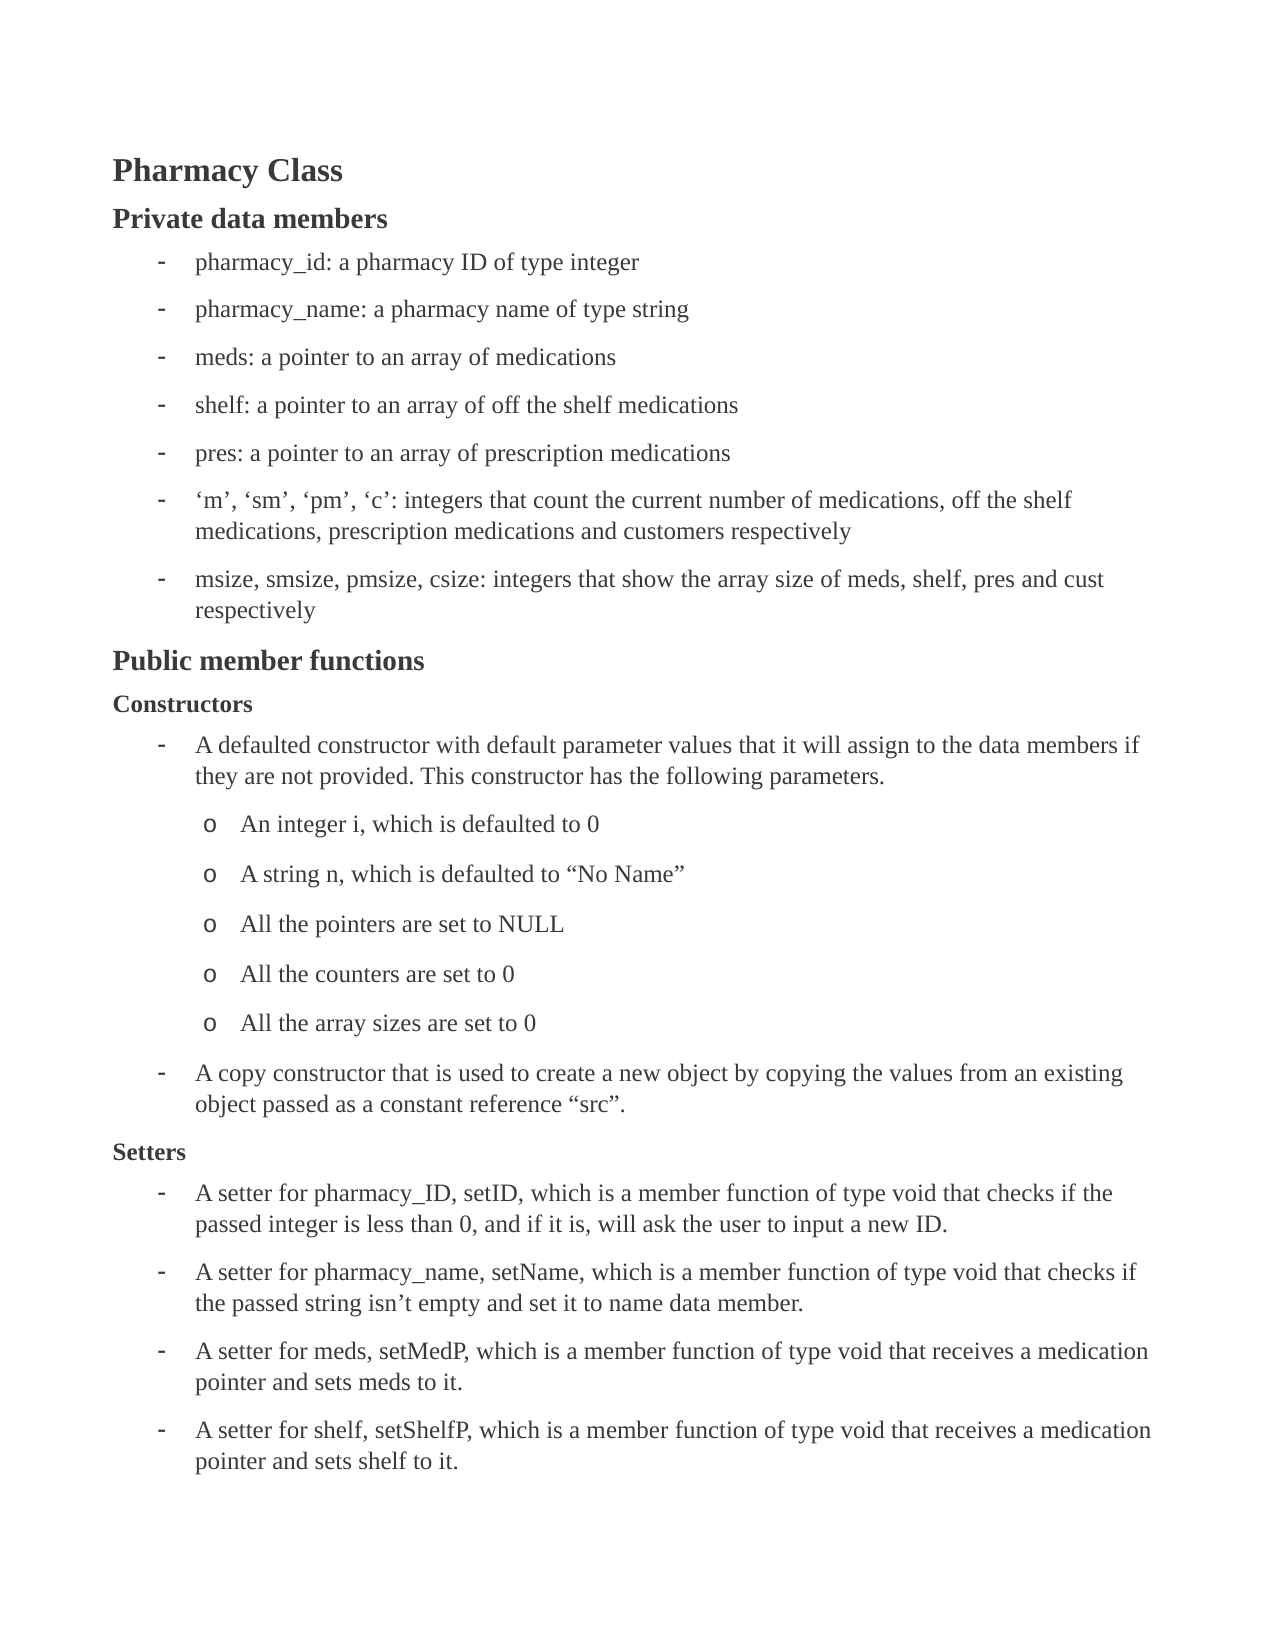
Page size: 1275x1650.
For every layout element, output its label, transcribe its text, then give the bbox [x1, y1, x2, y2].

list All the array sizes are set to 0 [202, 1008, 1162, 1039]
text Constructors [112, 689, 1162, 718]
text Pharmacy Class [112, 150, 1162, 188]
list A setter for shelf, setShelfP, which is a member function of type void that receives a medication pointer and sets shelf to it. [157, 1415, 1162, 1474]
list A setter for pharmacy_ID, setID, which is a member function of type void that checks if the passed integer is less than 0, and if it is, will ask the user to input a new ID. [157, 1178, 1162, 1238]
list An integer i, which is defaulted to 0 [202, 809, 1162, 840]
list A string n, which is defaulted to “No Name” [202, 859, 1162, 890]
list A copy constructor that is used to create a new object by copying the values from an existing object passed as a constant reference “src”. [157, 1058, 1162, 1118]
text Setters [112, 1137, 1162, 1166]
list msize, smsize, pmsize, csize: integers that show the array size of meds, shelf, pres and cust respectively [157, 564, 1162, 624]
list A defaulted constructor with default parameter values that it will assign to the data members if they are not provided. This constructor has the following parameters. [157, 730, 1162, 790]
list meds: a pointer to an array of medications [157, 342, 1162, 371]
list ‘m’, ‘sm’, ‘pm’, ‘c’: integers that count the current number of medications, off the shelf medications, prescription medications and customers respectively [157, 485, 1162, 545]
list A setter for pharmacy_name, setName, which is a member function of type void that checks if the passed string isn’t empty and set it to name data member. [157, 1257, 1162, 1317]
text Private data members [112, 201, 1162, 234]
list pharmacy_id: a pharmacy ID of type integer [157, 247, 1162, 276]
list shelf: a pointer to an array of off the shelf medications [157, 390, 1162, 419]
list A setter for meds, setMedP, which is a member function of type void that receives a medication pointer and sets meds to it. [157, 1336, 1162, 1396]
text Public member functions [112, 643, 1162, 676]
list pharmacy_name: a pharmacy name of type string [157, 294, 1162, 323]
list All the counters are set to 0 [202, 959, 1162, 989]
list pres: a pointer to an array of prescription medications [157, 438, 1162, 466]
list All the pointers are set to NULL [202, 909, 1162, 939]
